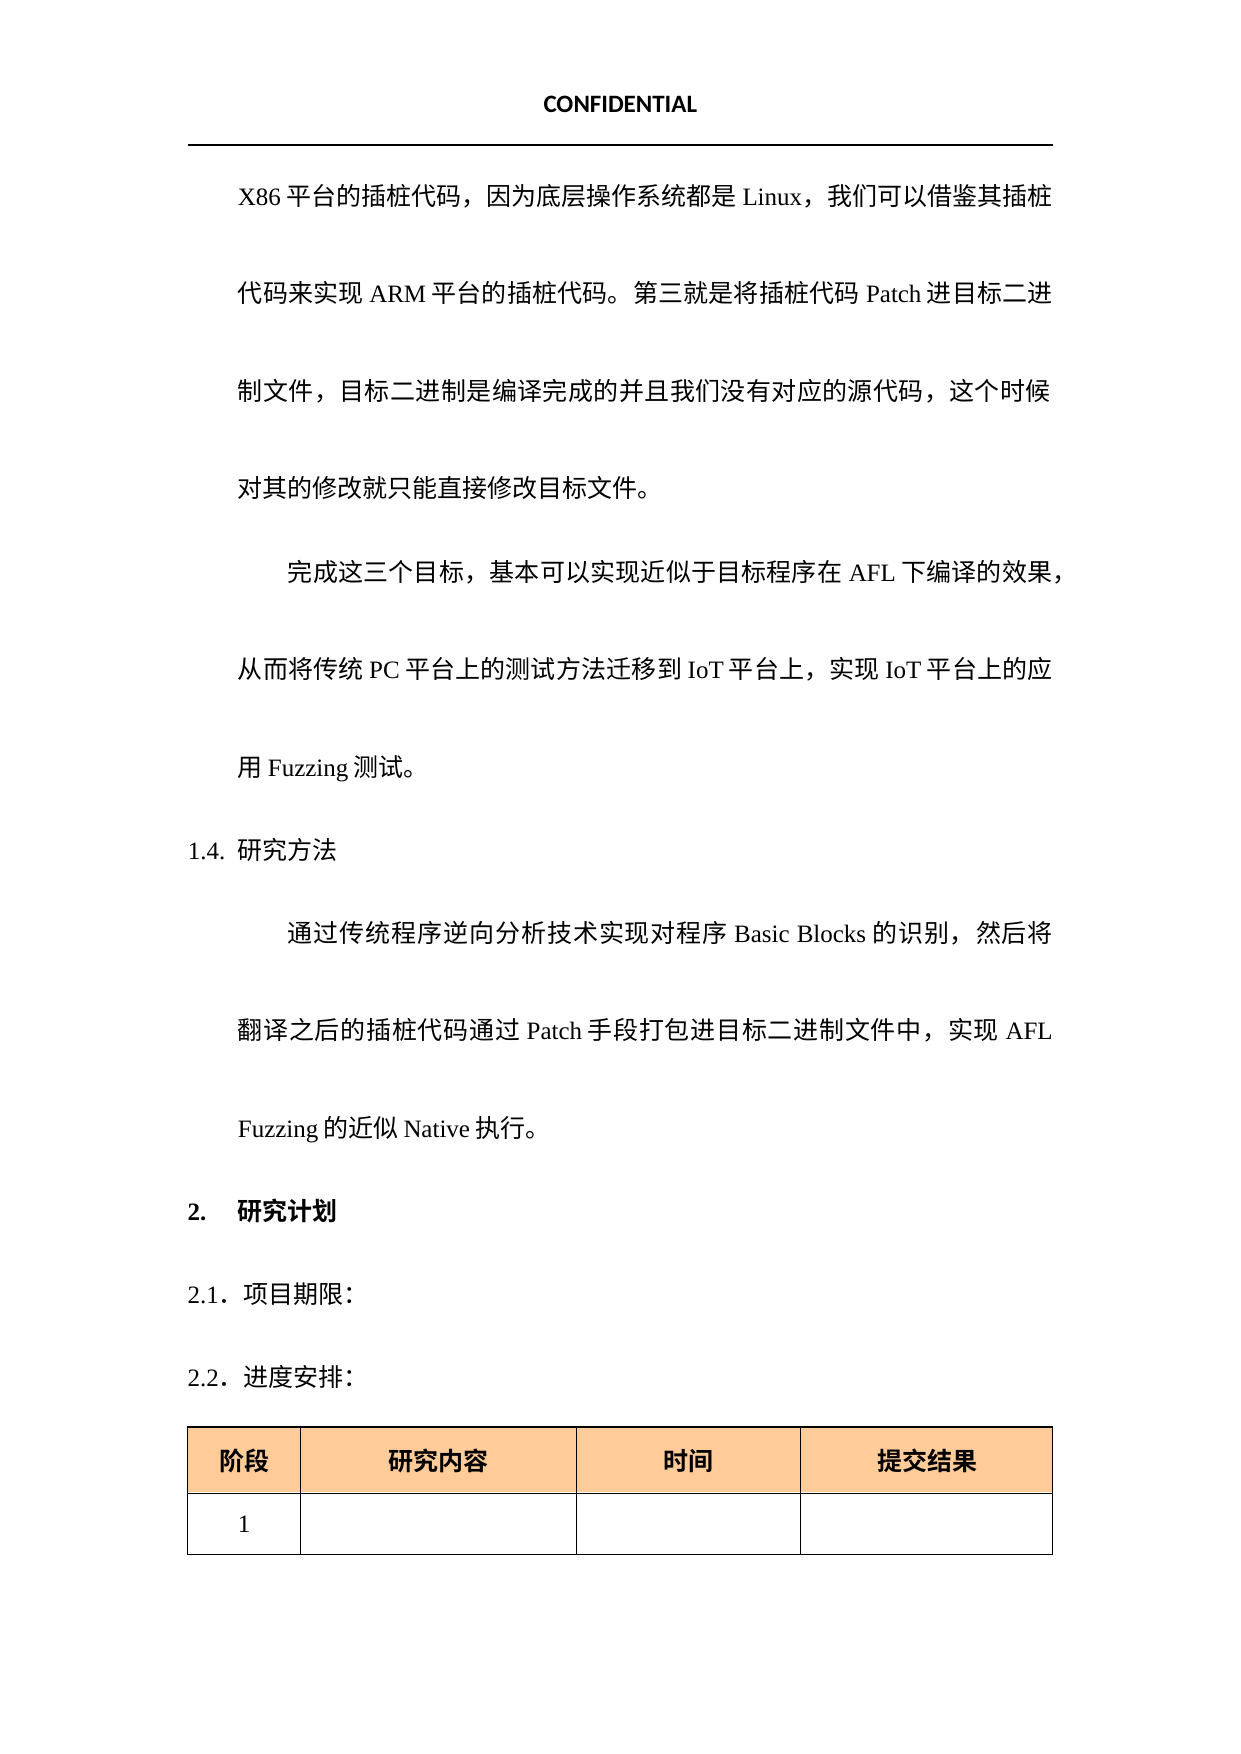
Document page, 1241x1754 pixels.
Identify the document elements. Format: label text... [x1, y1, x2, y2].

list 通过传统程序逆向分析技术实现对程序Basic Blocks的识别，然后将翻译之后的插桩代码通过Patch手段打包进目标二进制文件中，实现AFL Fuzzing的近似Native执行。 [238, 899, 1053, 1159]
table_cell [801, 1494, 1052, 1554]
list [238, 162, 1053, 519]
list 研究方法 [188, 816, 1053, 881]
table_header 提交结果 [801, 1428, 1052, 1492]
table_cell 1 [188, 1494, 300, 1554]
table_cell [577, 1494, 800, 1554]
list 研究计划 [187, 1177, 1053, 1242]
table_header 研究内容 [301, 1428, 576, 1492]
table_header 时间 [577, 1428, 800, 1492]
table_header 阶段 [188, 1428, 300, 1492]
table_cell [301, 1494, 576, 1554]
list 完成这三个目标，基本可以实现近似于目标程序在AFL下编译的效果，从而将传统PC平台上的测试方法迁移到IoT平台上，实现IoT平台上的应用Fuzzing测试。 [238, 538, 1053, 798]
text 2.1．项目期限： [187, 1260, 1053, 1325]
text 2.2．进度安排： [187, 1343, 1053, 1408]
